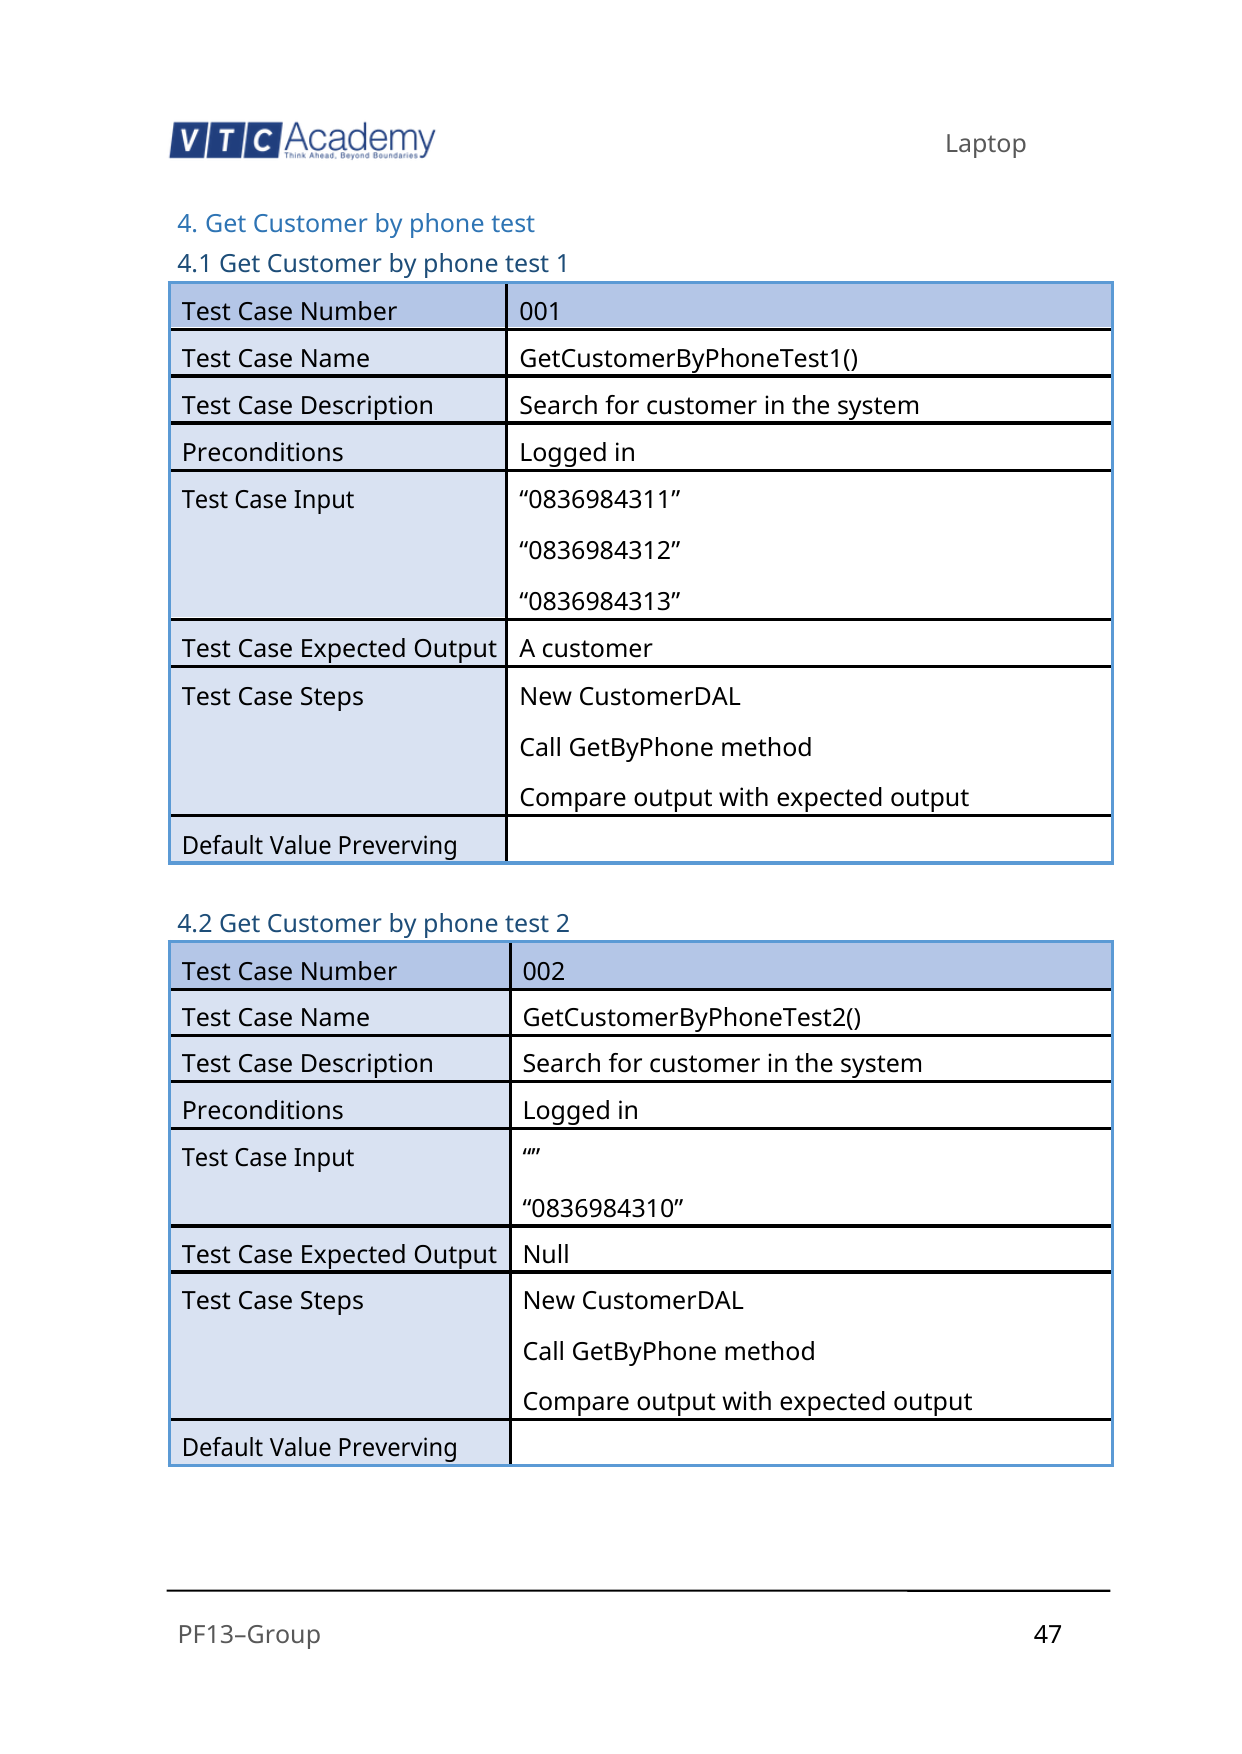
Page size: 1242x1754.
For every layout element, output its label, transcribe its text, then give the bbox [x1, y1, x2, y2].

table_cell New CustomerDAL Call GetByPhone method Compare output with expected output [512, 1274, 1111, 1418]
table_cell Test Case Expected Output [171, 1228, 509, 1270]
table_cell Preconditions [171, 425, 505, 469]
table_cell Default Value Preverving [171, 1421, 509, 1464]
table_cell New CustomerDAL Call GetByPhone method Compare output with expected output [508, 668, 1111, 814]
table_cell Null [512, 1228, 1111, 1270]
table_cell Test Case Input [171, 1130, 509, 1224]
list Get Customer by phone test [177, 206, 1169, 240]
table_cell Search for customer in the system [512, 1037, 1111, 1080]
table_cell Logged in [508, 425, 1111, 469]
table_cell A customer [508, 621, 1111, 665]
table_header Test Case Number [171, 943, 509, 988]
table_cell Test Case Steps [171, 668, 505, 814]
list Get Customer by phone test 2 [177, 906, 1169, 940]
picture [160, 114, 445, 168]
table_cell Search for customer in the system [508, 378, 1111, 421]
table_header 002 [512, 943, 1111, 988]
list Get Customer by phone test 1 [177, 246, 1169, 280]
table_cell Logged in [512, 1083, 1111, 1127]
table_cell [512, 1421, 1111, 1464]
table_cell Test Case Name [171, 331, 505, 374]
table_cell Preconditions [171, 1083, 509, 1127]
table_cell Test Case Expected Output [171, 621, 505, 665]
table_cell Test Case Name [171, 991, 509, 1034]
table_cell GetCustomerByPhoneTest2() [512, 991, 1111, 1034]
table_cell Test Case Description [171, 378, 505, 421]
table_cell Test Case Input [171, 472, 505, 617]
table_cell Test Case Steps [171, 1274, 509, 1418]
table_cell [508, 817, 1111, 861]
table_cell GetCustomerByPhoneTest1() [508, 331, 1111, 374]
table_cell Default Value Preverving [171, 817, 505, 861]
table_cell “” “0836984310” [512, 1130, 1111, 1224]
table_header Test Case Number [171, 284, 505, 327]
table_header 001 [508, 284, 1111, 327]
table_cell Test Case Description [171, 1037, 509, 1080]
table_cell “0836984311” “0836984312” “0836984313” [508, 472, 1111, 617]
